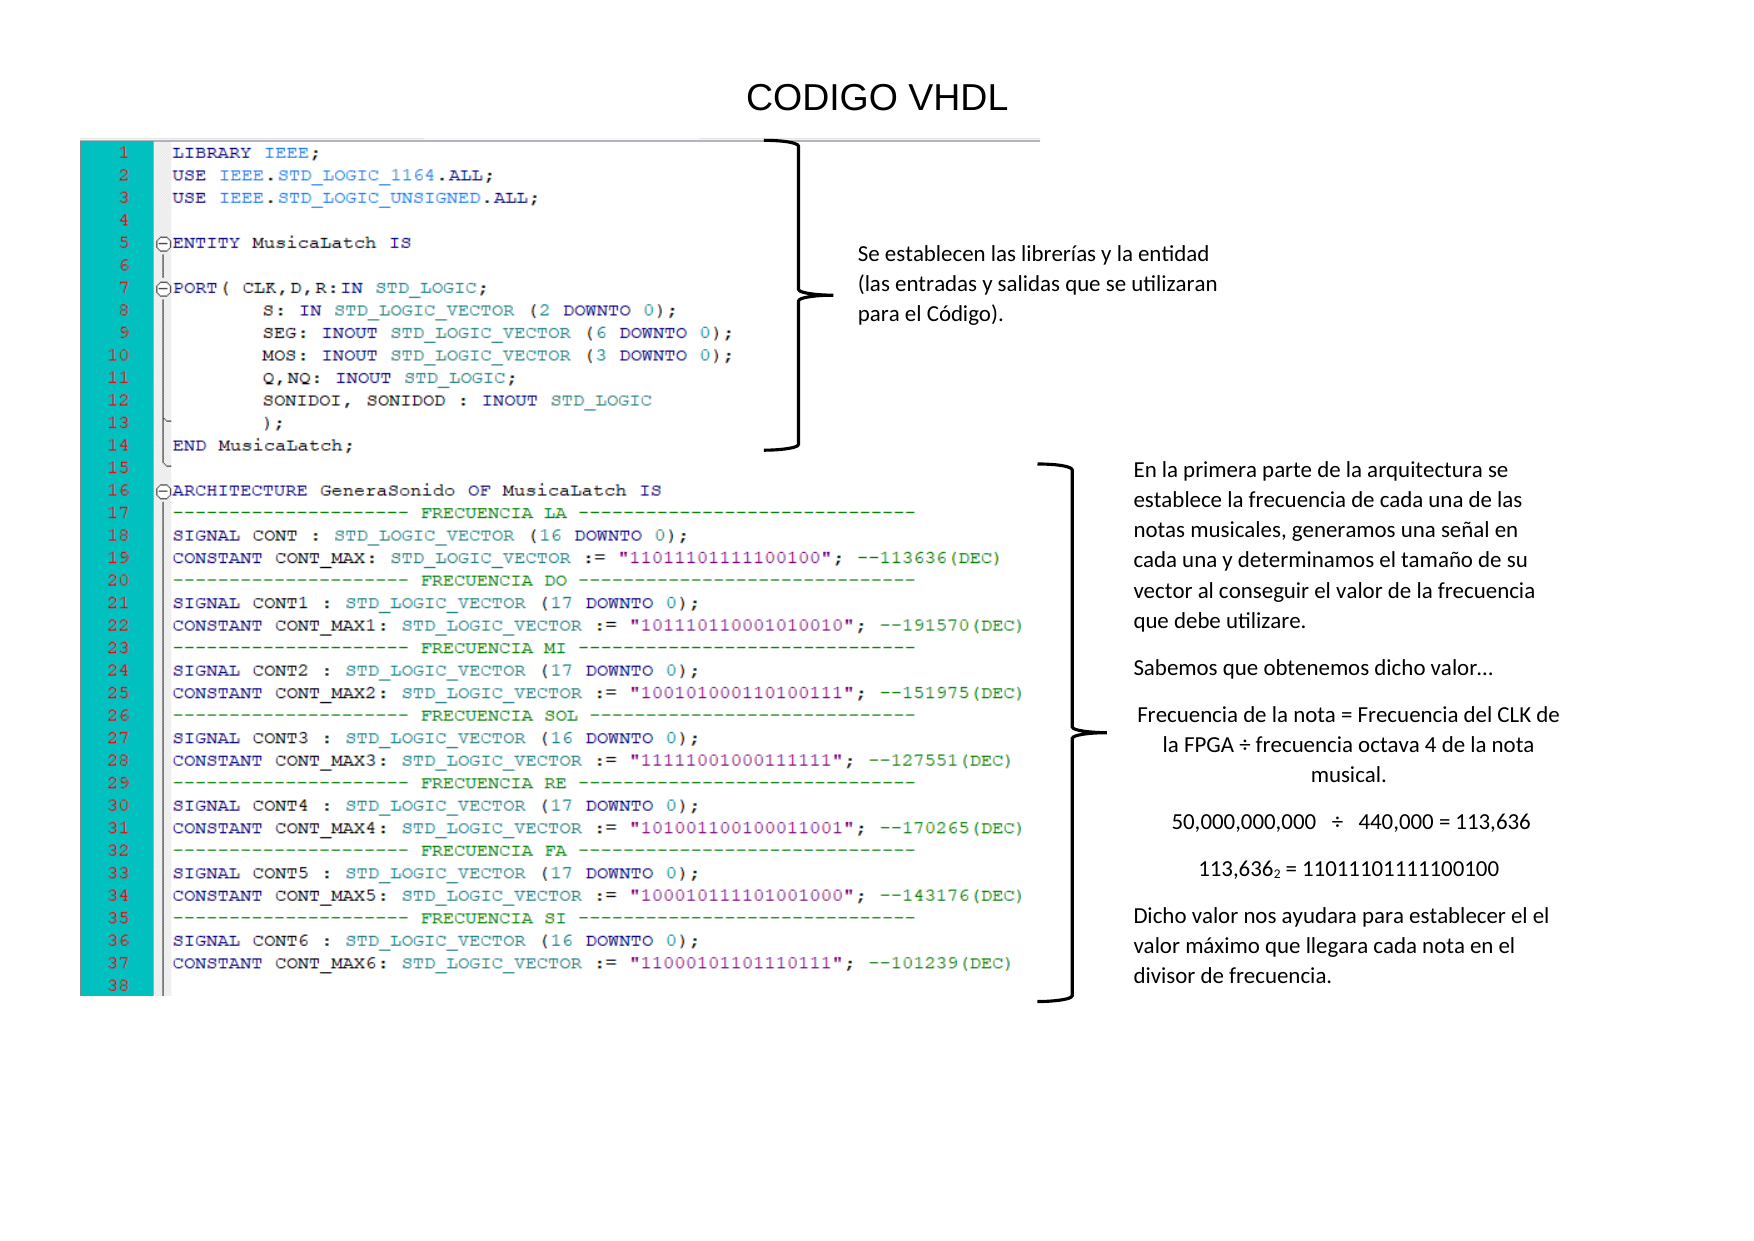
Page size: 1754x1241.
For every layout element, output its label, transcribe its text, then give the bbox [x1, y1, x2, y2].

picture [80, 138, 1041, 996]
text CODIGO VHDL [75, 75, 1679, 118]
